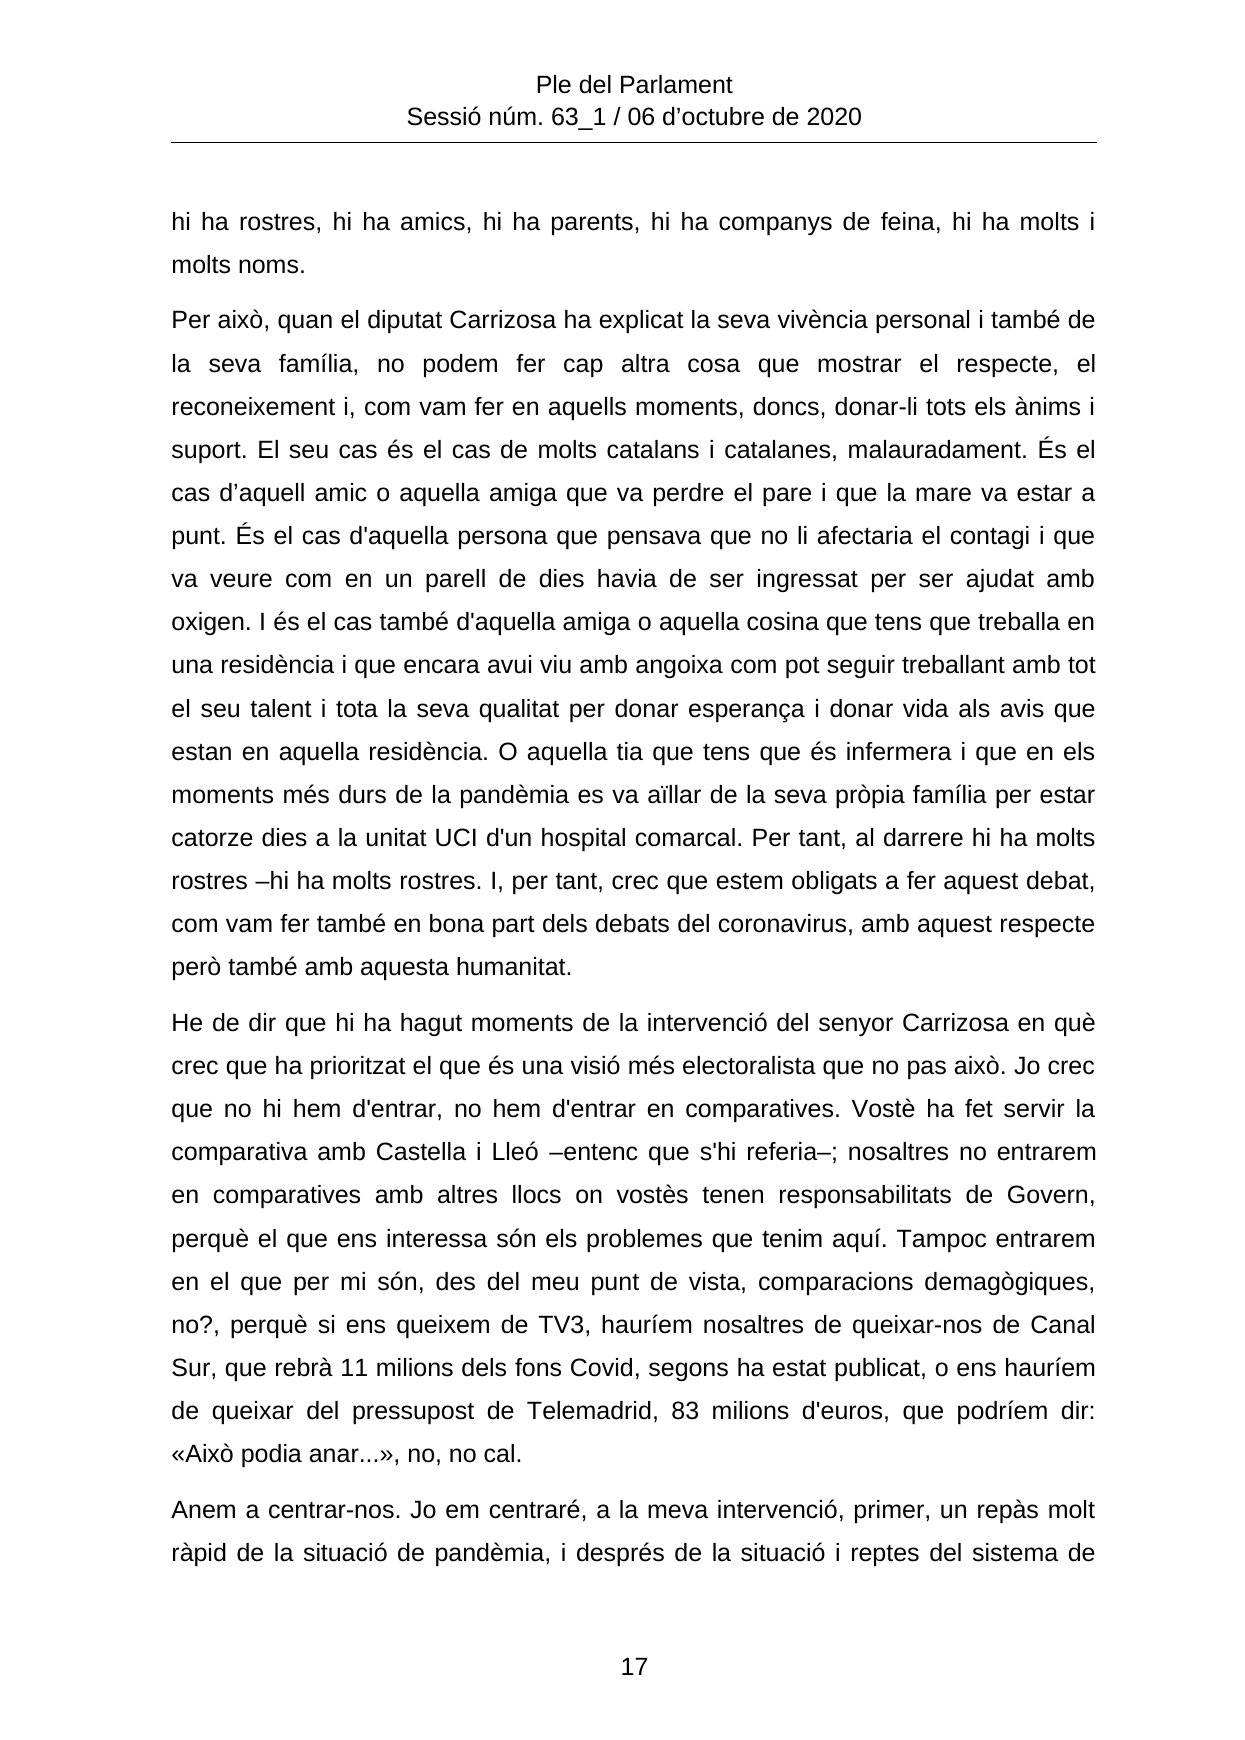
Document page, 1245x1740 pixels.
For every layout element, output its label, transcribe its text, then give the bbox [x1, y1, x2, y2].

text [171, 207, 1097, 279]
text He de dir que hi ha hagut moments de la intervenció del senyor Carrizosa en què crec que ha prioritzat el que és una visió més electoralista que no pas això. Jo crec que no hi hem d'entrar, no hem d'entrar en comparatives. Vostè ha fet servir la comparativa amb Castella i Lleó –entenc que s'hi referia–; nosaltres no entrarem en comparatives amb altres llocs on vostès tenen responsabilitats de Govern, perquè el que ens interessa són els problemes que tenim aquí. Tampoc entrarem en el que per mi són, des del meu punt de vista, comparacions demagògiques, no?, perquè si ens queixem de TV3, hauríem nosaltres de queixar-nos de Canal Sur, que rebrà 11 milions dels fons Covid, segons ha estat publicat, o ens hauríem de queixar del pressupost de Telemadrid, 83 milions d'euros, que podríem dir: «Això podia anar...», no, no cal. [171, 1008, 1097, 1468]
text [171, 1495, 1097, 1567]
text Per això, quan el diputat Carrizosa ha explicat la seva vivència personal i també de la seva família, no podem fer cap altra cosa que mostrar el respecte, el reconeixement i, com vam fer en aquells moments, doncs, donar-li tots els ànims i suport. El seu cas és el cas de molts catalans i catalanes, malauradament. És el cas d’aquell amic o aquella amiga que va perdre el pare i que la mare va estar a punt. És el cas d'aquella persona que pensava que no li afectaria el contagi i que va veure com en un parell de dies havia de ser ingressat per ser ajudat amb oxigen. I és el cas també d'aquella amiga o aquella cosina que tens que treballa en una residència i que encara avui viu amb angoixa com pot seguir treballant amb tot el seu talent i tota la seva qualitat per donar esperança i donar vida als avis que estan en aquella residència. O aquella tia que tens que és infermera i que en els moments més durs de la pandèmia es va aïllar de la seva pròpia família per estar catorze dies a la unitat UCI d'un hospital comarcal. Per tant, al darrere hi ha molts rostres –hi ha molts rostres. I, per tant, crec que estem obligats a fer aquest debat, com vam fer també en bona part dels debats del coronavirus, amb aquest respecte però també amb aquesta humanitat. [171, 306, 1097, 981]
